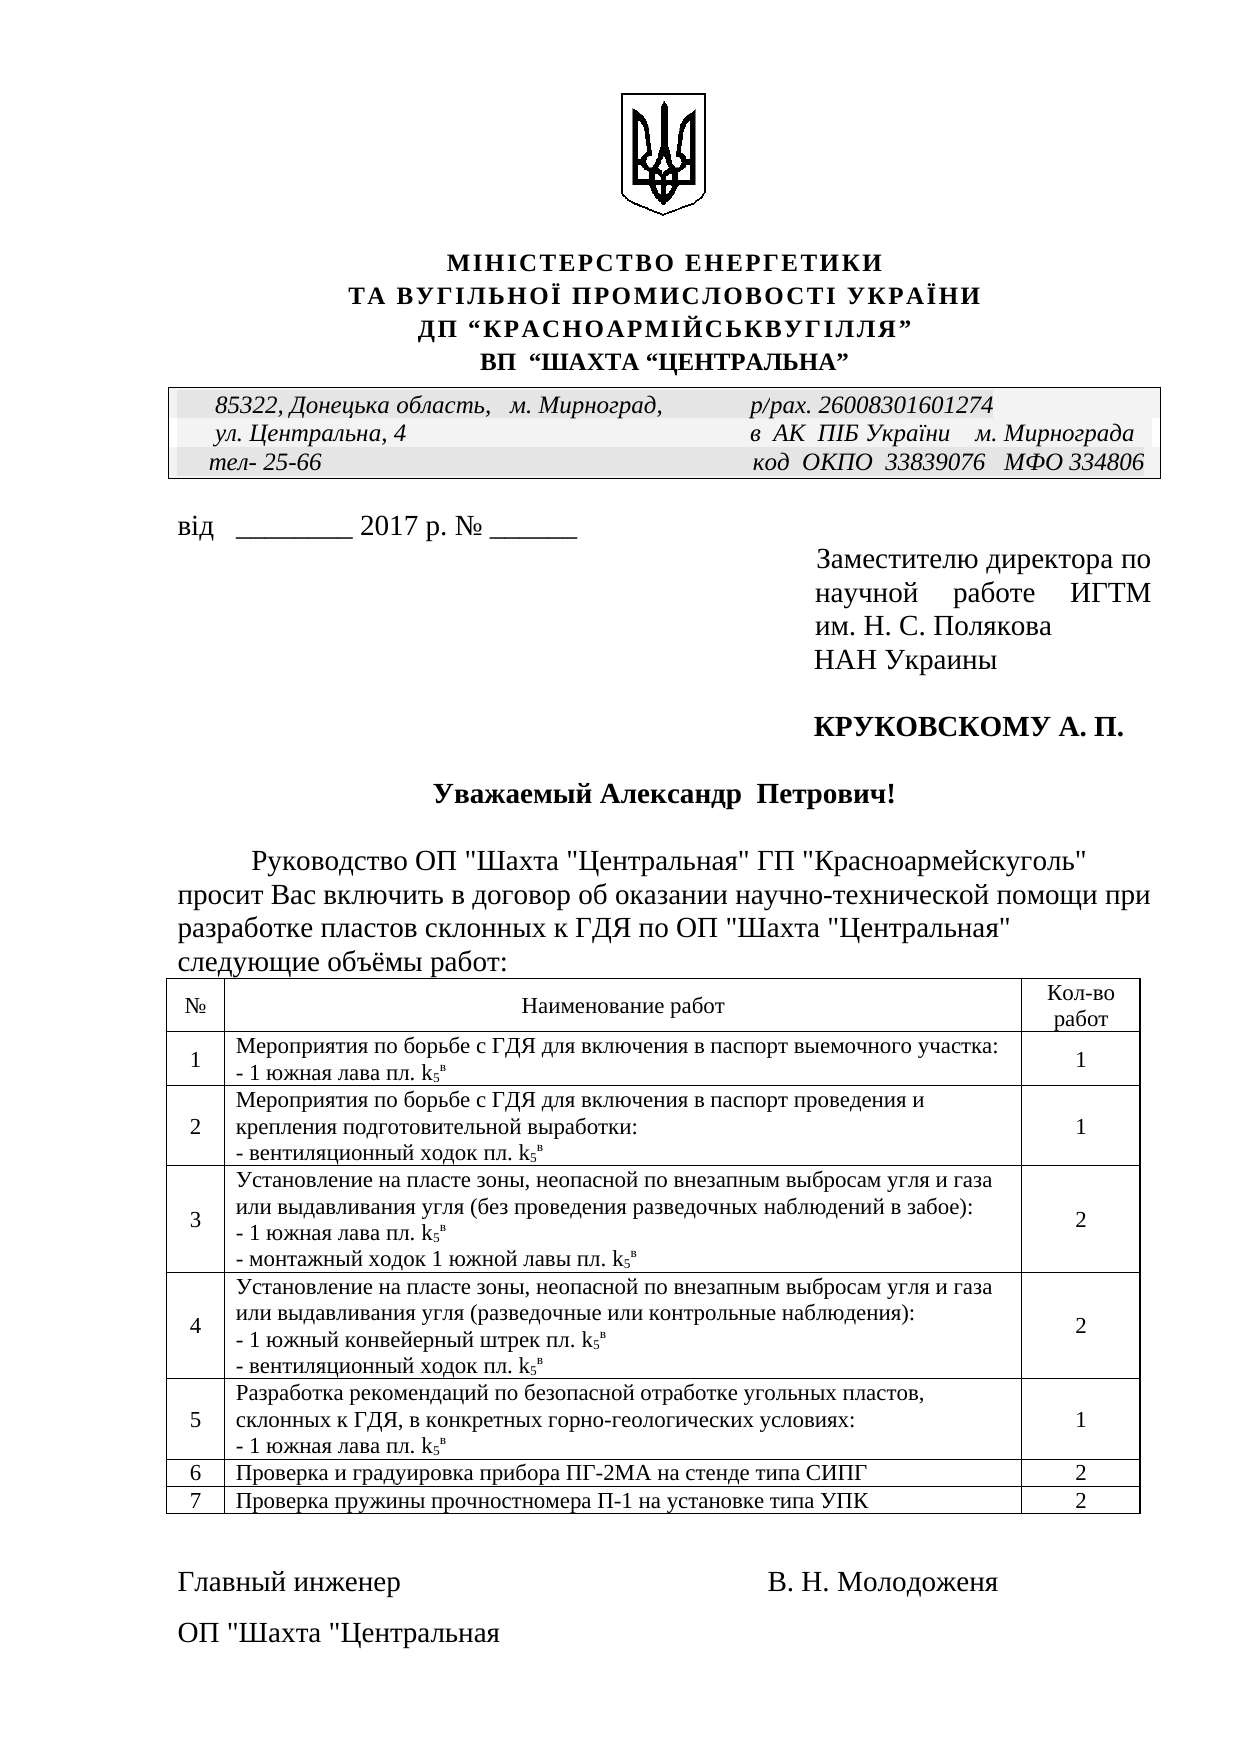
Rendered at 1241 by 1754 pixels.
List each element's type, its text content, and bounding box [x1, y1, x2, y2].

table_cell Разработка рекомендаций по безопасной отработке угольных пластов, склонных к ГДЯ, в конкретных горно-геологических условиях: - 1 южная лава пл. k5в [225, 1379, 1021, 1458]
table_cell 1 [1022, 1379, 1139, 1458]
text КРУКОВСКОМУ А. П. [777, 709, 1152, 743]
text від ________ 2017 р. № ______ [177, 508, 1152, 541]
table_cell Мероприятия по борьбе с ГДЯ для включения в паспорт выемочного участка: - 1 южная лава пл. k5в [225, 1032, 1021, 1085]
text ВП “ШАХТА “ЦЕНТРАЛЬНА” [177, 347, 1152, 376]
table_cell 2 [1022, 1273, 1139, 1378]
table_cell 3 [167, 1166, 224, 1272]
table_cell 7 [167, 1487, 224, 1513]
text Руководство ОП "Шахта "Центральная" ГП "Красноармейскуголь" просит Вас включить в договор об оказании научно-технической помощи при разработке пластов склонных к ГДЯ по ОП "Шахта "Центральная" следующие объёмы работ: [177, 843, 1152, 977]
table_cell Мероприятия по борьбе с ГДЯ для включения в паспорт проведения и крепления подготовительной выработки: - вентиляционный ходок пл. k5в [225, 1086, 1021, 1165]
table_cell 2 [1022, 1460, 1139, 1486]
table_header Наименование работ [225, 979, 1021, 1031]
text ТА ВУГІЛЬНОЇ ПРОМИСЛОВОСТІ УКРАЇНИ [177, 281, 1152, 310]
text ДП “КРАСНОАРМІЙСЬКВУГІЛЛЯ” [177, 314, 1152, 343]
text НАН Украины [777, 642, 1152, 676]
text ОП "Шахта "Центральная [177, 1615, 1152, 1648]
table_cell 4 [167, 1273, 224, 1378]
table_cell 6 [167, 1460, 224, 1486]
picture [617, 88, 711, 220]
text МІНІСТЕРСТВО ЕНЕРГЕТИКИ [177, 248, 1152, 277]
table_header № [167, 979, 224, 1031]
table_cell Установление на пласте зоны, неопасной по внезапным выбросам угля и газа или выдавливания угля (разведочные или контрольные наблюдения): - 1 южный конвейерный штрек пл. k5в - вентиляционный ходок пл. k5в [225, 1273, 1021, 1378]
text ул. Центральна, 4 в АК ПІБ України м. Мирнограда [177, 418, 1152, 444]
table_cell Установление на пласте зоны, неопасной по внезапным выбросам угля и газа или выдавливания угля (без проведения разведочных наблюдений в забое): - 1 южная лава пл. k5в - монтажный ходок 1 южной лавы пл. k5в [225, 1166, 1021, 1272]
table_header Кол-во работ [1022, 979, 1139, 1031]
text Уважаемый Александр Петрович! [177, 776, 1152, 810]
text 85322, Донецька область, м. Мирноград, р/рах. 26008301601274 [169, 388, 1160, 418]
table_cell 1 [1022, 1032, 1139, 1085]
text Заместителю директора по научной работе ИГТМ им. Н. С. Полякова [777, 541, 1152, 642]
table_cell 2 [167, 1086, 224, 1165]
table_cell Проверка и градуировка прибора ПГ-2МА на стенде типа СИПГ [225, 1460, 1021, 1486]
table_cell Проверка пружины прочностномера П-1 на установке типа УПК [225, 1487, 1021, 1513]
text Главный инженер В. Н. Молодоженя [177, 1564, 1152, 1598]
table_cell 2 [1022, 1166, 1139, 1272]
table_cell 5 [167, 1379, 224, 1458]
table_cell 1 [167, 1032, 224, 1085]
table_cell 1 [1022, 1086, 1139, 1165]
table_cell 2 [1022, 1487, 1139, 1513]
text тел- 25-66 код ОКПО 33839076 МФО 334806 [169, 444, 1160, 478]
